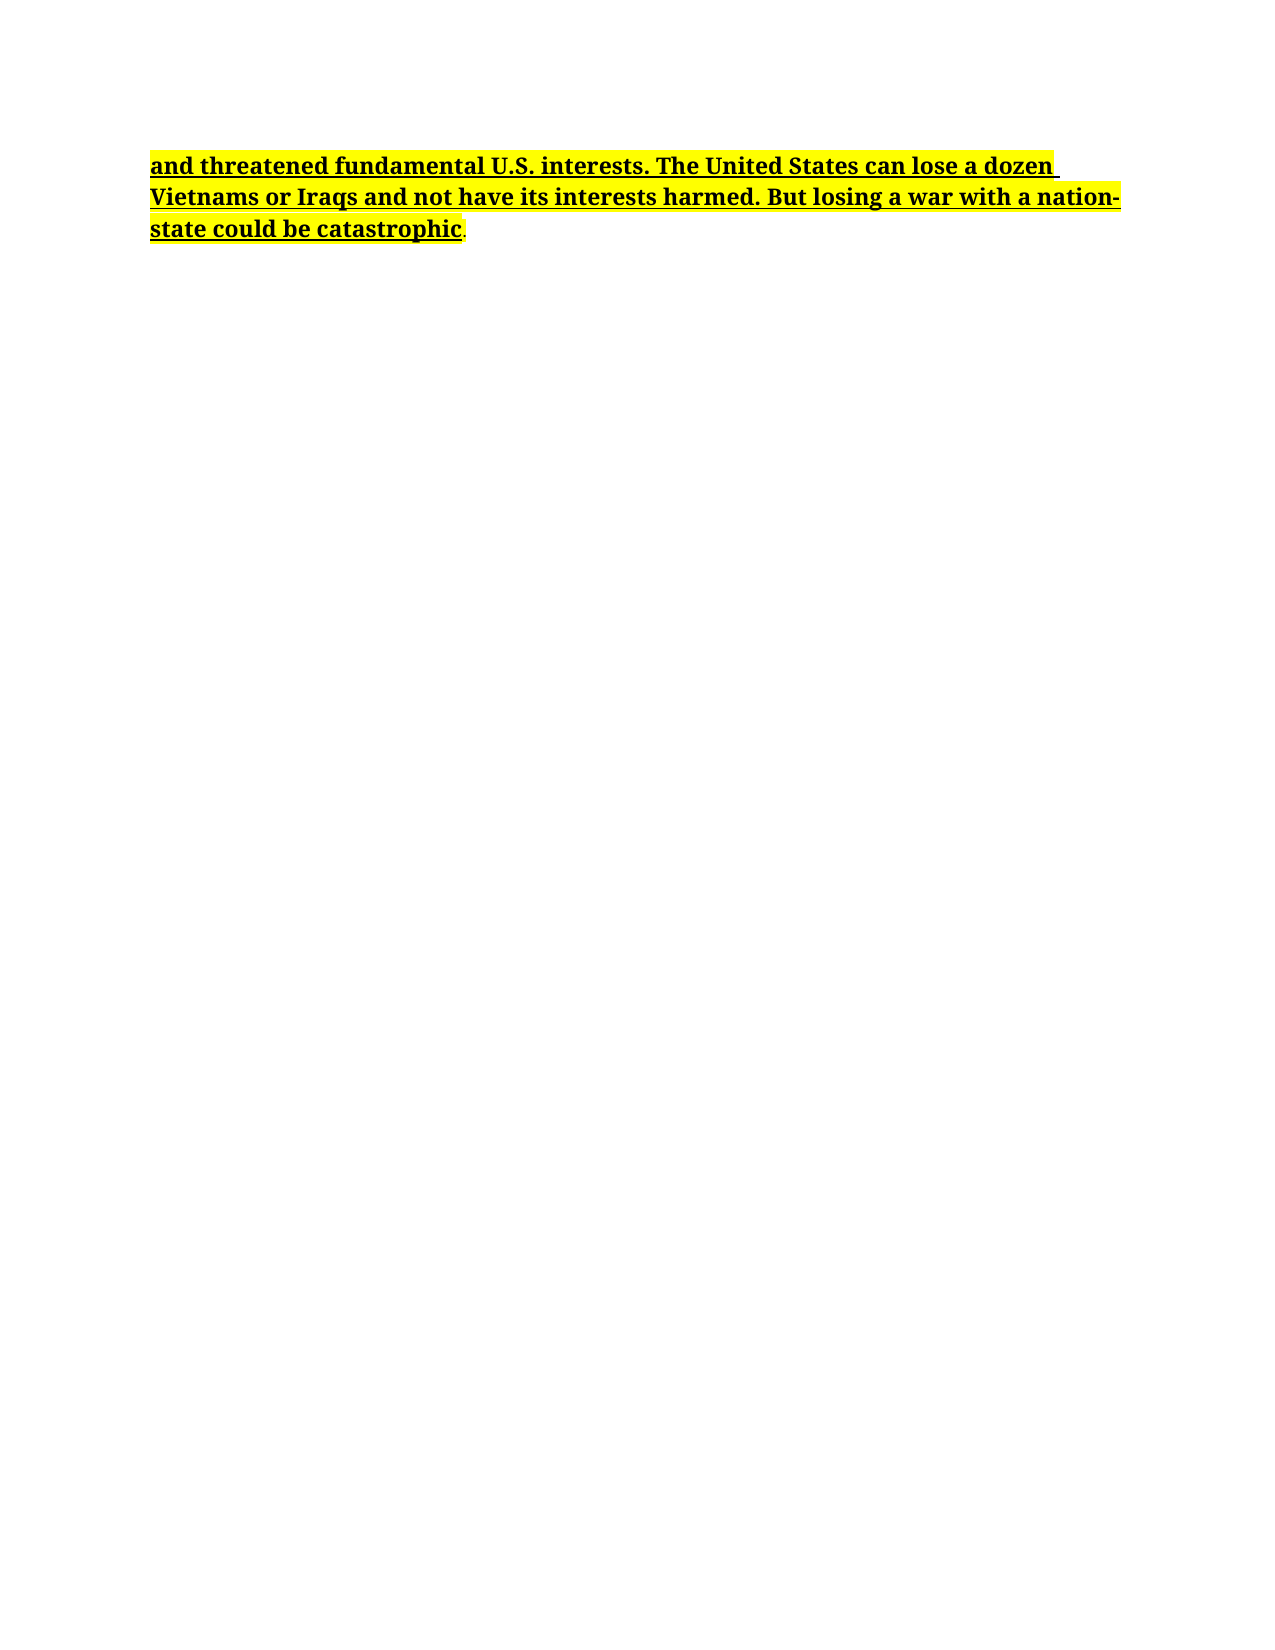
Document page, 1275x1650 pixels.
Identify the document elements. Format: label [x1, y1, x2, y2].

text [150, 150, 1125, 244]
